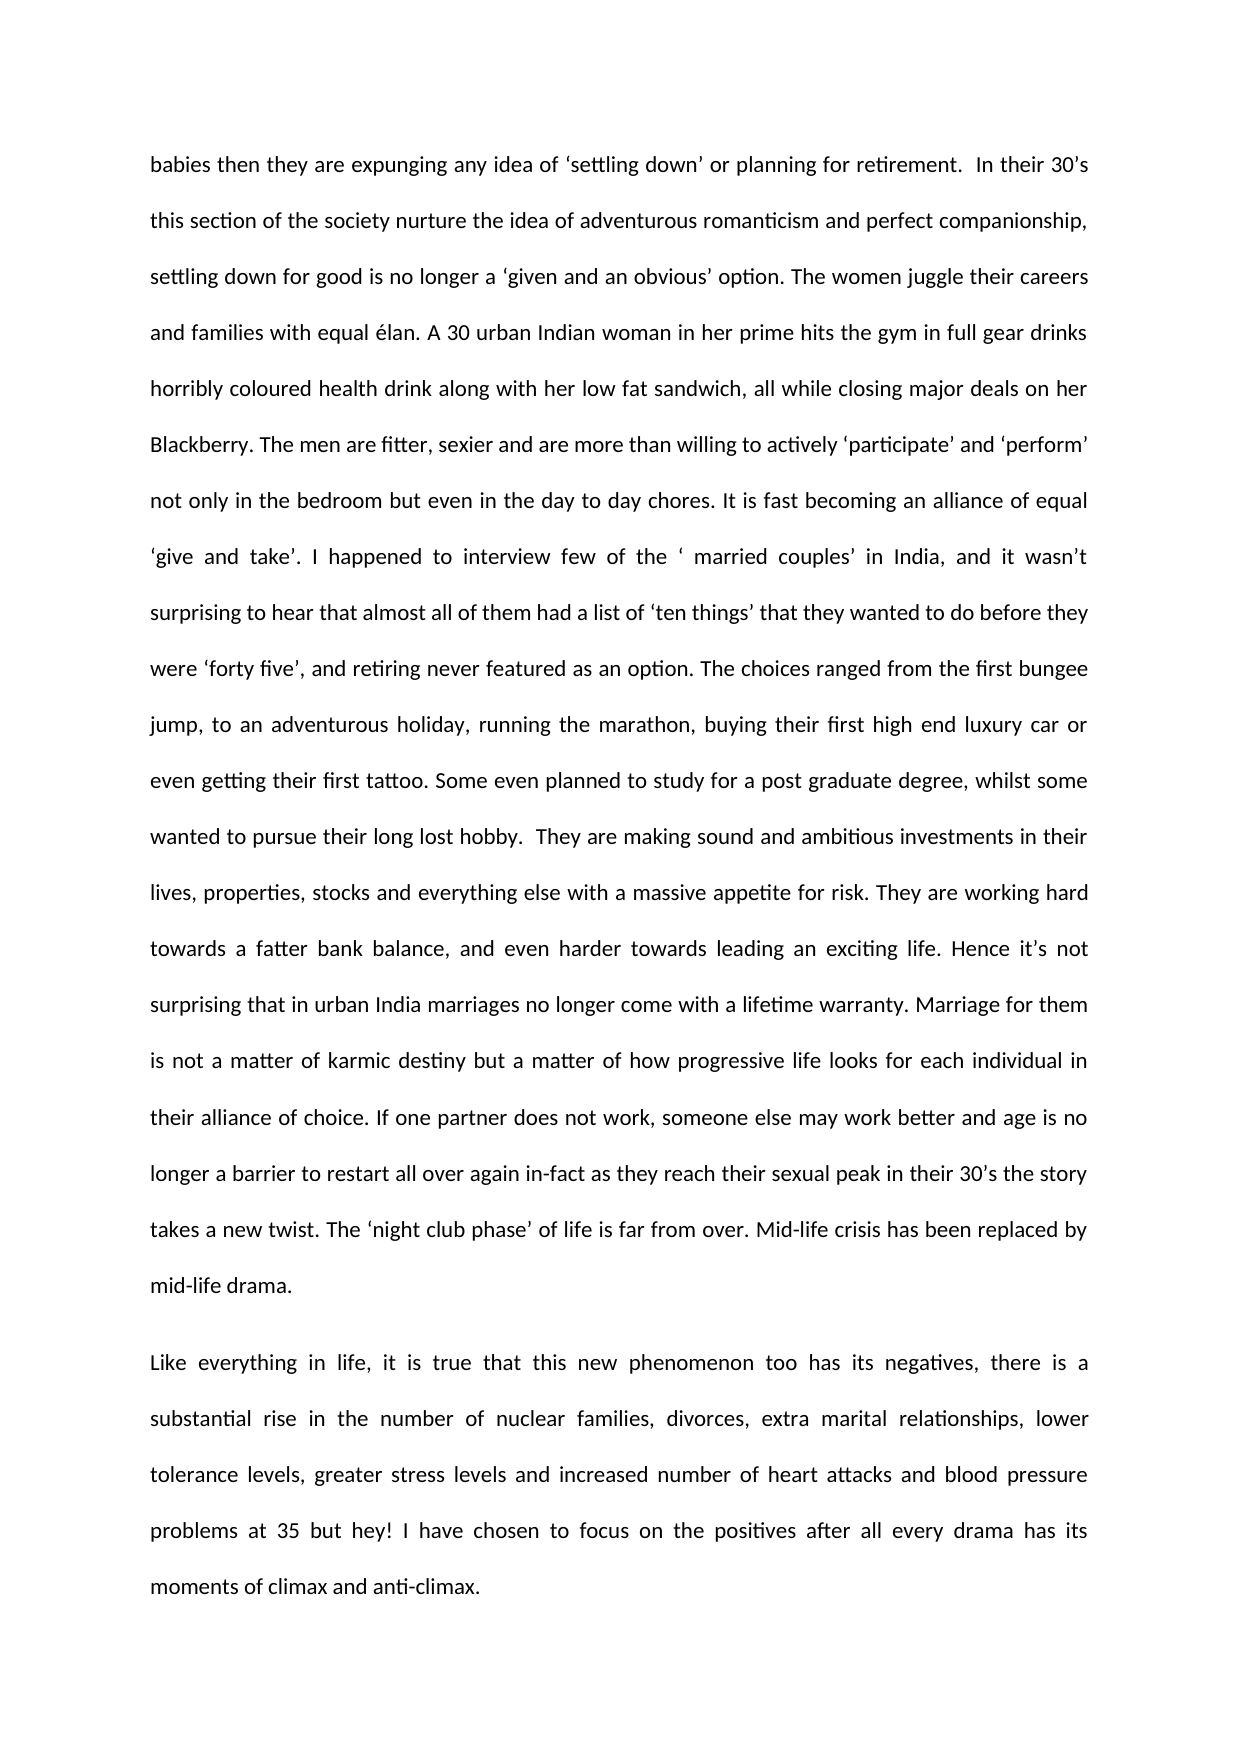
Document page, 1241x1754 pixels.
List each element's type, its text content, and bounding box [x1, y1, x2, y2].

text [150, 150, 1090, 1299]
text Like everything in life, it is true that this new phenomenon too has its negatives, there is a substantial rise in the number of nuclear families, divorces, extra marital relationships, lower tolerance levels, greater stress levels and increased number of heart attacks and blood pressure problems at 35 but hey! I have chosen to focus on the positives after all every drama has its moments of climax and anti-climax. [150, 1348, 1090, 1600]
